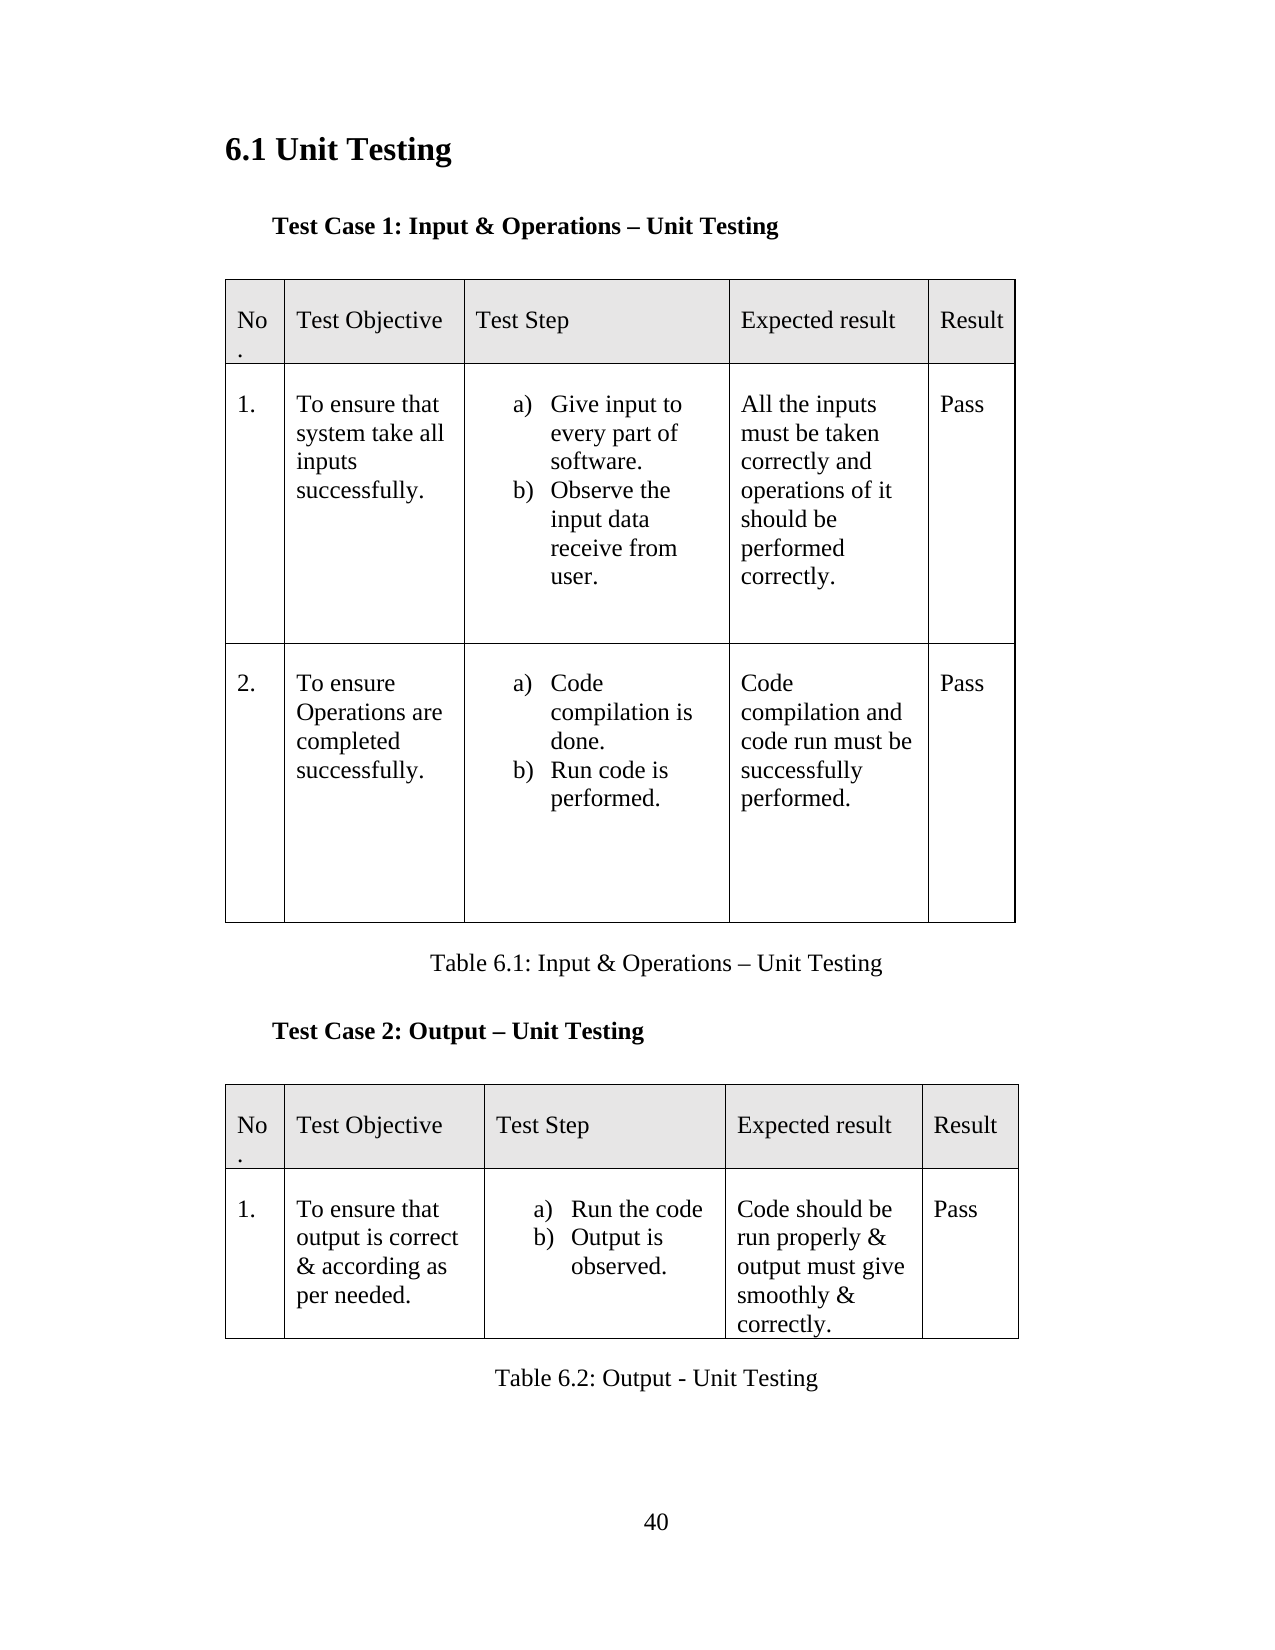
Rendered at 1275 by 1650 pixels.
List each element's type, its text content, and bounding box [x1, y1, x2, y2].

table_cell Code should be run properly & output must give smoothly & correctly. [726, 1169, 922, 1337]
text Test Case 2: Output – Unit Testing [225, 1016, 1087, 1045]
table_header Result [923, 1085, 1018, 1168]
table_header Test Step [465, 280, 729, 363]
text Table 6.1: Input & Operations – Unit Testing [225, 948, 1087, 977]
table_cell Give input to every part of software. Observe the input data receive from user. [465, 364, 729, 642]
text Table 6.2: Output - Unit Testing [225, 1363, 1087, 1392]
table_cell Pass [923, 1169, 1018, 1337]
table_cell To ensure that output is correct & according as per needed. [285, 1169, 484, 1337]
text Test Case 1: Input & Operations – Unit Testing [225, 211, 1087, 240]
table_cell 2. [226, 644, 284, 922]
table_cell Run the code Output is observed. [485, 1169, 725, 1337]
table_cell Code compilation and code run must be successfully performed. [730, 644, 928, 922]
table_cell To ensure Operations are completed successfully. [285, 644, 464, 922]
table_header Expected result [730, 280, 928, 363]
table_cell 1. [226, 1169, 284, 1337]
table_header Result [929, 280, 1014, 363]
table_header Test Step [485, 1085, 725, 1168]
table_header Test Objective [285, 1085, 484, 1168]
table_header Test Objective [285, 280, 464, 363]
table_cell Code compilation is done. Run code is performed. [465, 644, 729, 922]
table_header No. [226, 280, 284, 363]
table_header No. [226, 1085, 284, 1168]
table_header Expected result [726, 1085, 922, 1168]
table_cell 1. [226, 364, 284, 642]
table_cell Pass [929, 364, 1014, 642]
subtitle 6.1 Unit Testing [225, 129, 1087, 167]
table_cell To ensure that system take all inputs successfully. [285, 364, 464, 642]
table_cell All the inputs must be taken correctly and operations of it should be performed correctly. [730, 364, 928, 642]
table_cell Pass [929, 644, 1014, 922]
